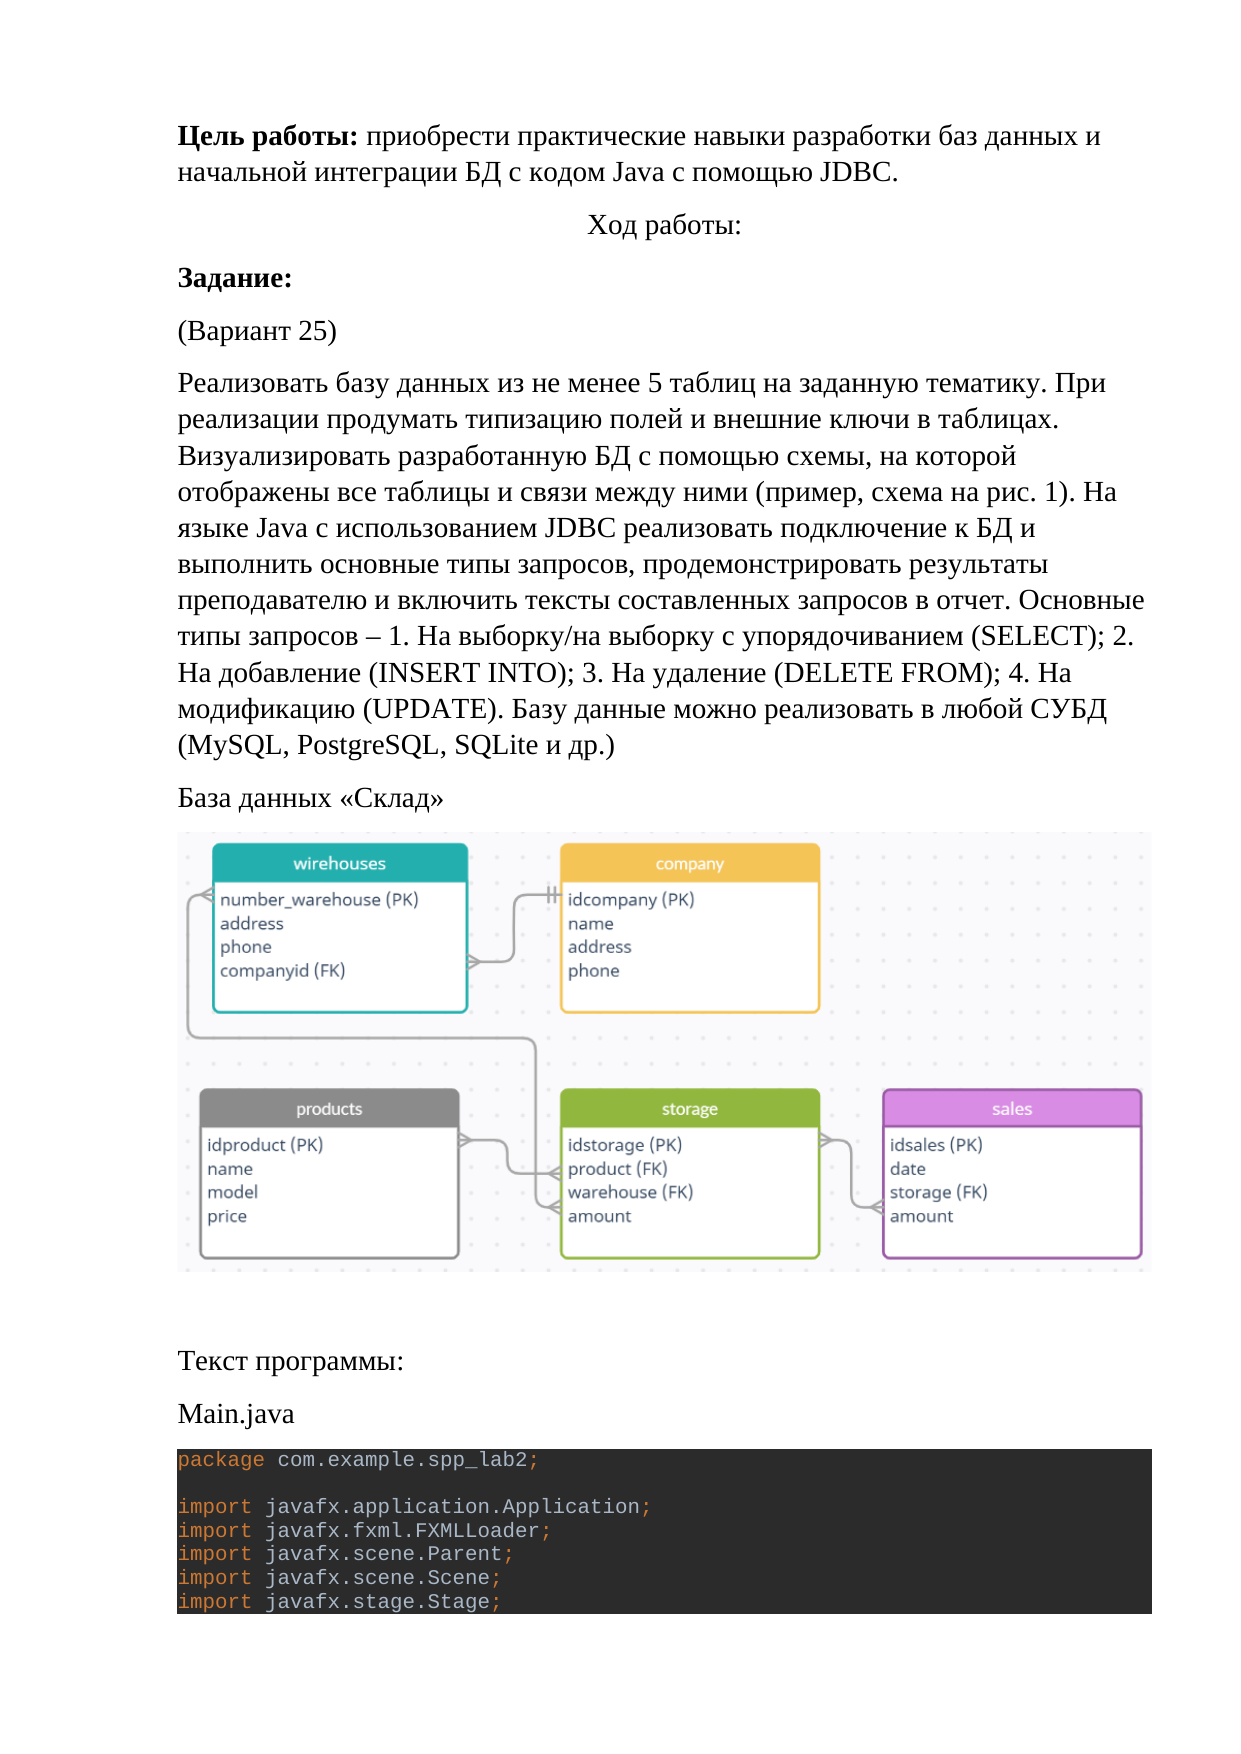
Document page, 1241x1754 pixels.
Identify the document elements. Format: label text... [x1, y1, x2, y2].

text Задание: [177, 260, 1152, 293]
text Ход работы: [177, 207, 1152, 241]
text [177, 1449, 1152, 1614]
text Цель работы: приобрести практические навыки разработки баз данных и начальной интеграции БД с кодом Java с помощью JDBC. [177, 118, 1152, 188]
picture [177, 832, 1152, 1272]
text Main.java [177, 1396, 1152, 1429]
text Текст программы: [177, 1343, 1152, 1377]
text База данных «Склад» [177, 780, 1152, 813]
text (Вариант 25) [177, 313, 1152, 346]
text Реализовать базу данных из не менее 5 таблиц на заданную тематику. При реализации продумать типизацию полей и внешние ключи в таблицах. Визуализировать разработанную БД с помощью схемы, на которой отображены все таблицы и связи между ними (пример, схема на рис. 1). На языке Java с использованием JDBC реализовать подключение к БД и выполнить основные типы запросов, продемонстрировать результаты преподавателю и включить тексты составленных запросов в отчет. Основные типы запросов – 1. На выборку/на выборку с упорядочиванием (SELECT); 2. На добавление (INSERT INTO); 3. На удаление (DELETE FROM); 4. На модификацию (UPDATE). Базу данные можно реализовать в любой СУБД (MySQL, PostgreSQL, SQLite и др.) [177, 366, 1152, 761]
